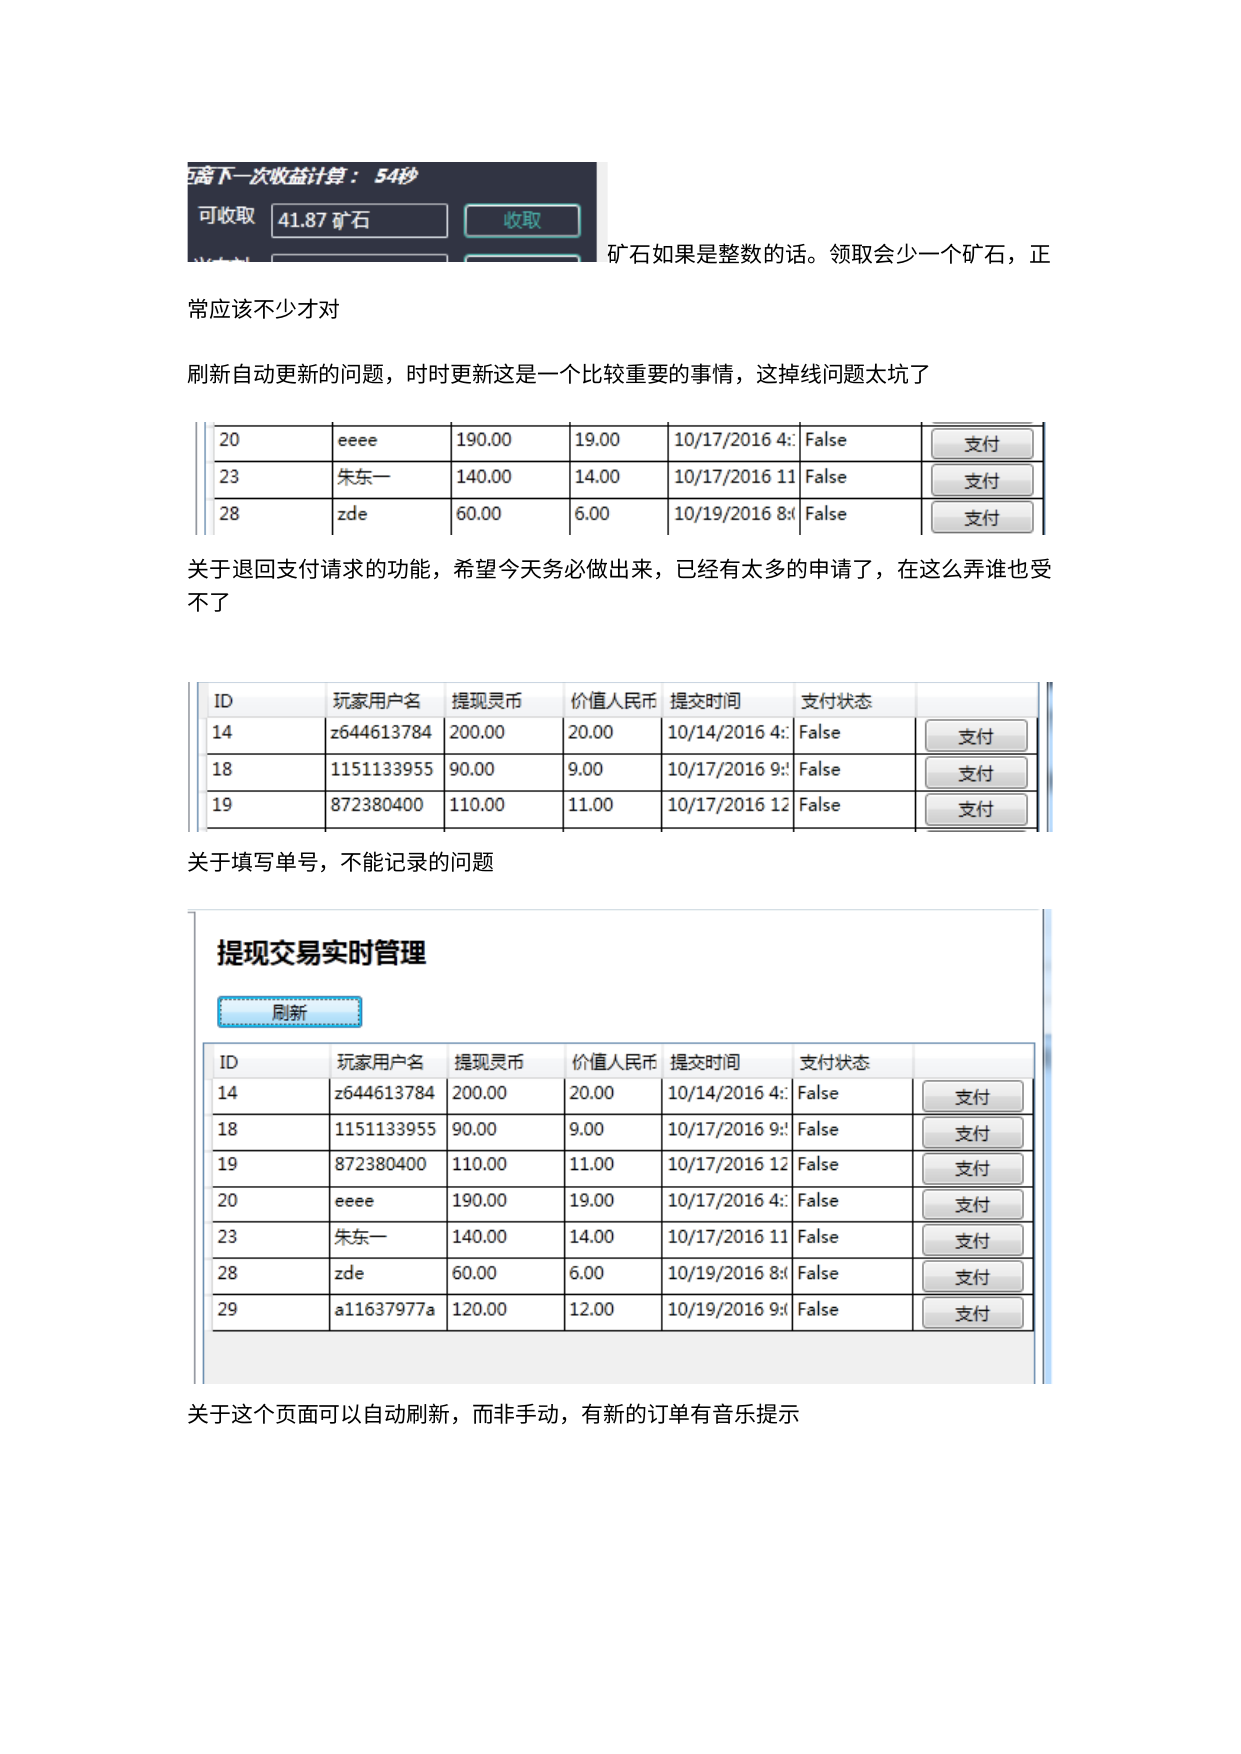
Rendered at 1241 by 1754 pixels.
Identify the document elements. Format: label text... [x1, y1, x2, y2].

text 关于填写单号，不能记录的问题 [187, 844, 1053, 877]
picture [187, 162, 608, 262]
picture [187, 909, 1053, 1384]
picture [187, 422, 1053, 535]
picture [187, 682, 1053, 832]
text 刷新自动更新的问题，时时更新这是一个比较重要的事情，这掉线问题太坑了 [187, 357, 1053, 389]
text 关于这个页面可以自动刷新，而非手动，有新的订单有音乐提示 [187, 1384, 1053, 1429]
text 关于退回支付请求的功能，希望今天务必做出来，已经有太多的申请了，在这么弄谁也受不了 [187, 552, 1053, 617]
